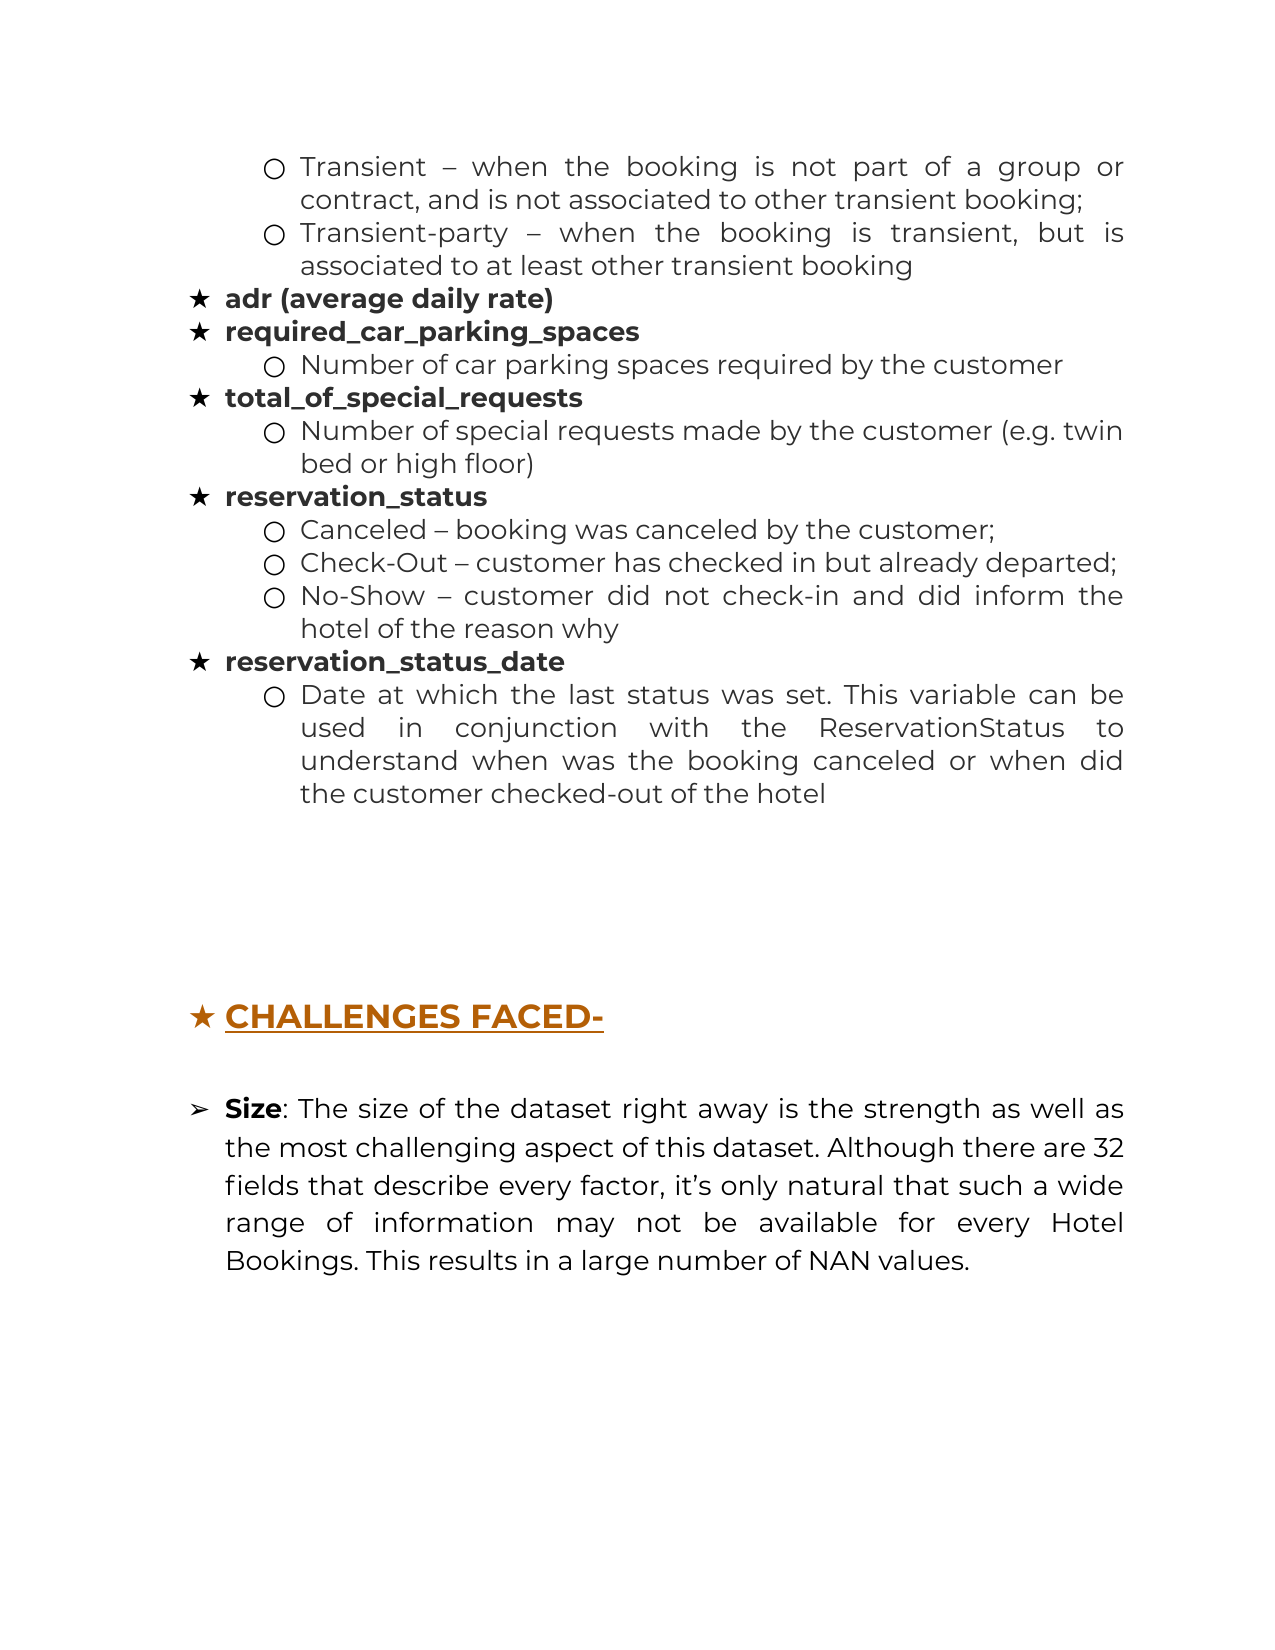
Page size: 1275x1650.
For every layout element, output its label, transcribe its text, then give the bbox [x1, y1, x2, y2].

list Check-Out – customer has checked in but already departed; [262, 546, 1125, 579]
list Number of car parking spaces required by the customer [262, 348, 1125, 381]
list required_car_parking_spaces [187, 315, 1125, 348]
list No-Show – customer did not check-in and did inform the hotel of the reason why [262, 579, 1125, 645]
list Transient-party – when the booking is transient, but is associated to at least other transient booking [262, 216, 1125, 282]
list adr (average daily rate) [187, 282, 1125, 315]
list reservation_status [187, 480, 1125, 513]
list reservation_status_date [187, 645, 1125, 678]
list Transient – when the booking is not part of a group or contract, and is not associated to other transient booking; [262, 150, 1125, 216]
list Number of special requests made by the customer (e.g. twin bed or high floor) [262, 414, 1125, 480]
list Date at which the last status was set. This variable can be used in conjunction with the ReservationStatus to understand when was the booking canceled or when did the customer checked-out of the hotel [262, 678, 1125, 810]
list Canceled – booking was canceled by the customer; [262, 513, 1125, 546]
list Size: The size of the dataset right away is the strength as well as the most challenging aspect of this dataset. Although there are 32 fields that describe every factor, it’s only natural that such a wide range of information may not be available for every Hotel Bookings. This results in a large number of NAN values. [187, 1090, 1125, 1278]
list CHALLENGES FACED- [187, 997, 1125, 1037]
list total_of_special_requests [187, 381, 1125, 414]
